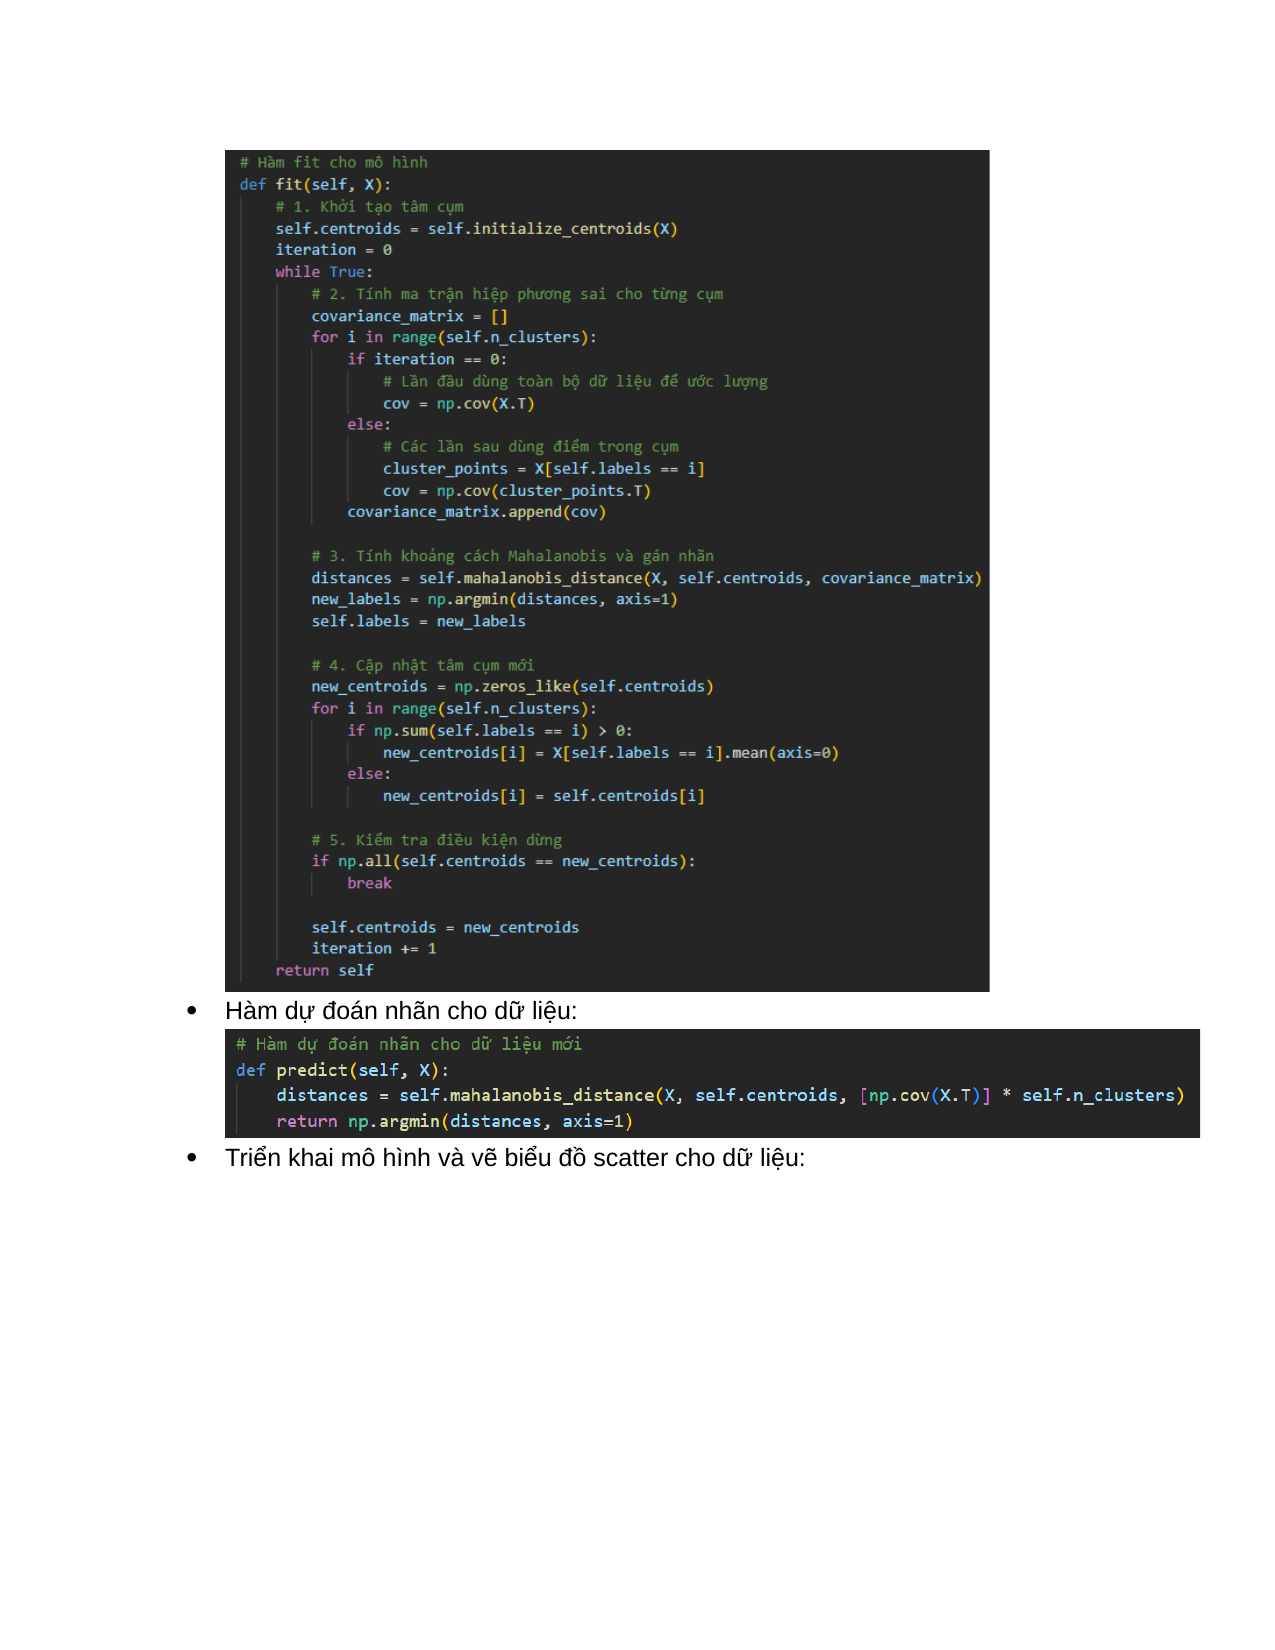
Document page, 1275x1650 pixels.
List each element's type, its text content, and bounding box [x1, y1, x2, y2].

picture [225, 1029, 1200, 1138]
list Triển khai mô hình và vẽ biểu đồ scatter cho dữ liệu: [187, 1143, 1125, 1172]
picture [225, 150, 990, 992]
list Hàm dự đoán nhãn cho dữ liệu: [187, 996, 1125, 1025]
